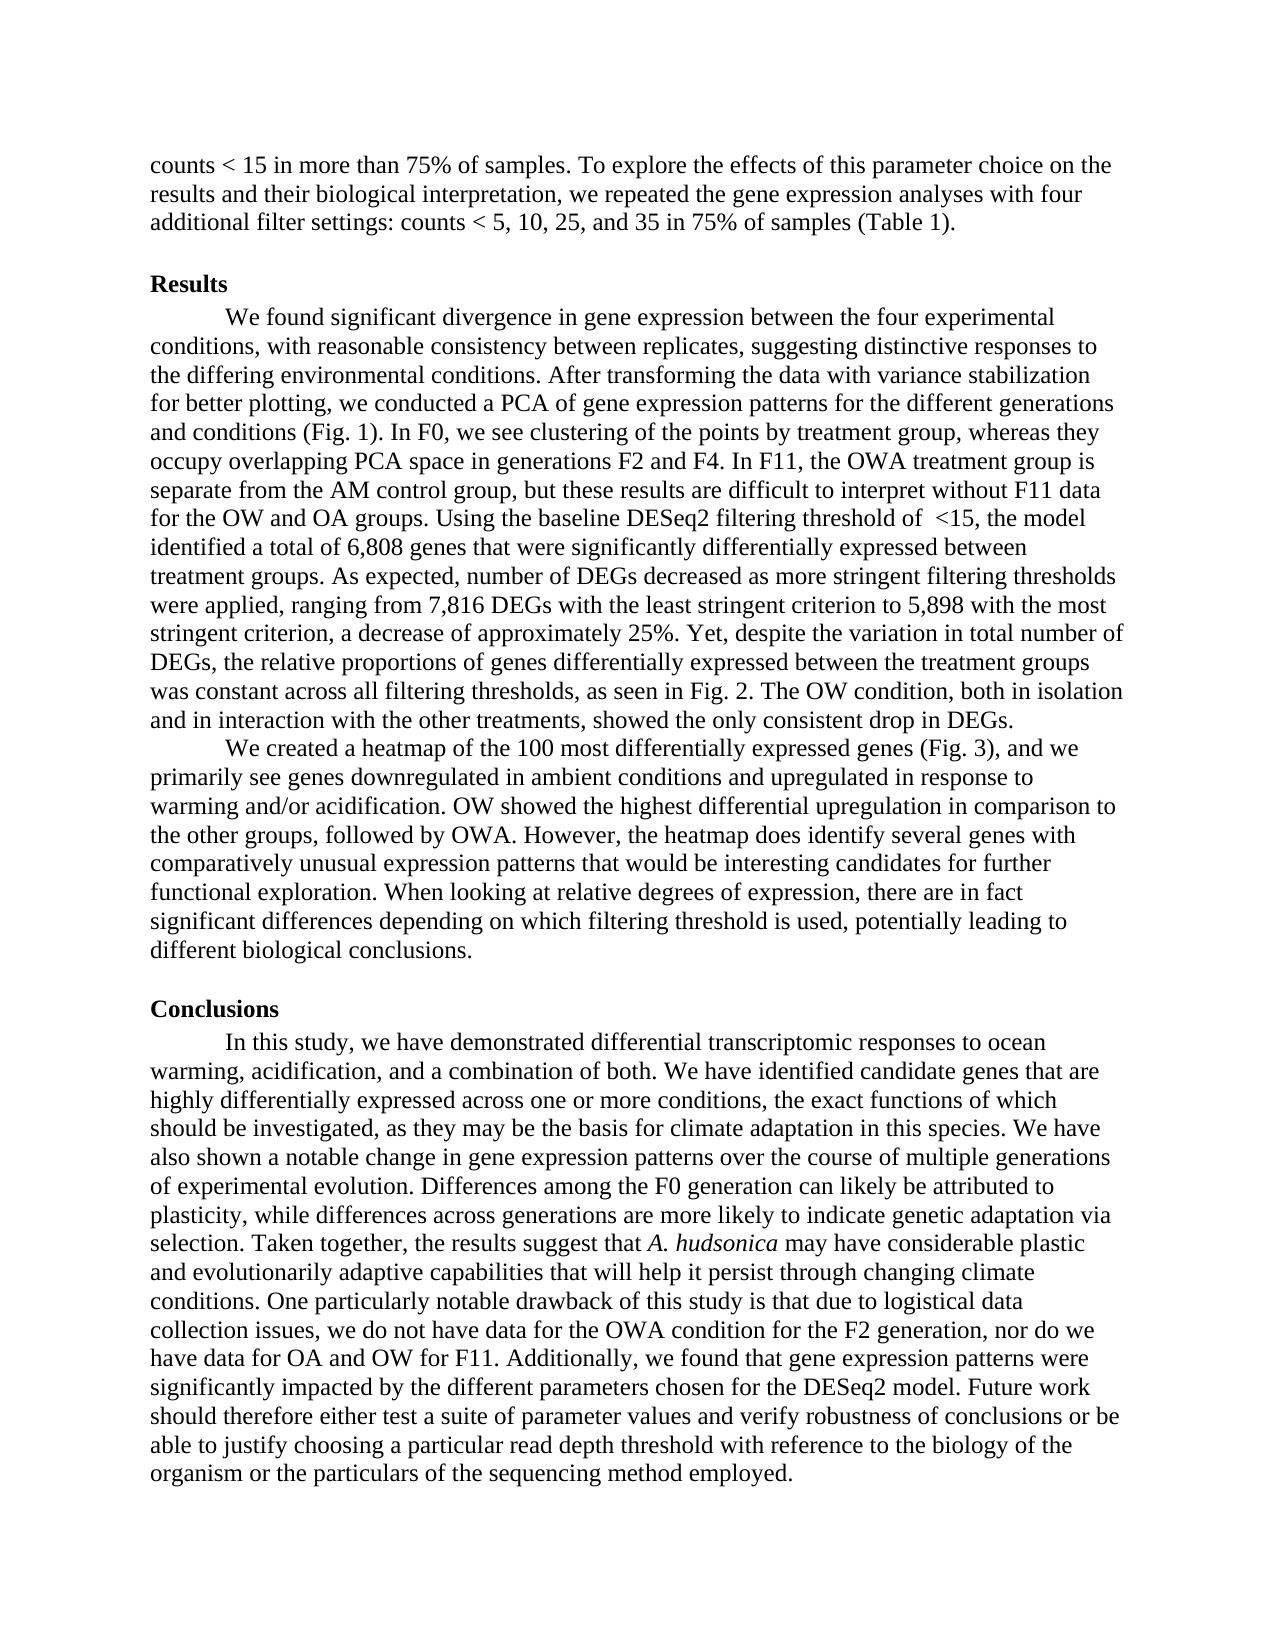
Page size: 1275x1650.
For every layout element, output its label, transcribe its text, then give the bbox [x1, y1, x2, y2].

text We created a heatmap of the 100 most differentially expressed genes (Fig. 3), and we primarily see genes downregulated in ambient conditions and upregulated in response to warming and/or acidification. OW showed the highest differential upregulation in comparison to the other groups, followed by OWA. However, the heatmap does identify several genes with comparatively unusual expression patterns that would be interesting candidates for further functional exploration. When looking at relative degrees of expression, there are in fact significant differences depending on which filtering threshold is used, potentially leading to different biological conclusions. [150, 733, 1125, 963]
text Results [150, 269, 1125, 298]
text In this study, we have demonstrated differential transcriptomic responses to ocean warming, acidification, and a combination of both. We have identified candidate genes that are highly differentially expressed across one or more conditions, the exact functions of which should be investigated, as they may be the basis for climate adaptation in this species. We have also shown a notable change in gene expression patterns over the course of multiple generations of experimental evolution. Differences among the F0 generation can likely be attributed to plasticity, while differences across generations are more likely to indicate genetic adaptation via selection. Taken together, the results suggest that A. hudsonica may have considerable plastic and evolutionarily adaptive capabilities that will help it persist through changing climate conditions. One particularly notable drawback of this study is that due to logistical data collection issues, we do not have data for the OWA condition for the F2 generation, nor do we have data for OA and OW for F11. Additionally, we found that gene expression patterns were significantly impacted by the different parameters chosen for the DESeq2 model. Future work should therefore either test a suite of parameter values and verify robustness of conclusions or be able to justify choosing a particular read depth threshold with reference to the biology of the organism or the particulars of the sequencing method employed. [150, 1027, 1125, 1487]
text We found significant divergence in gene expression between the four experimental conditions, with reasonable consistency between replicates, suggesting distinctive responses to the differing environmental conditions. After transforming the data with variance stabilization for better plotting, we conducted a PCA of gene expression patterns for the different generations and conditions (Fig. 1). In F0, we see clustering of the points by treatment group, whereas they occupy overlapping PCA space in generations F2 and F4. In F11, the OWA treatment group is separate from the AM control group, but these results are difficult to interpret without F11 data for the OW and OA groups. Using the baseline DESeq2 filtering threshold of <15, the model identified a total of 6,808 genes that were significantly differentially expressed between treatment groups. As expected, number of DEGs decreased as more stringent filtering thresholds were applied, ranging from 7,816 DEGs with the least stringent criterion to 5,898 with the most stringent criterion, a decrease of approximately 25%. Yet, despite the variation in total number of DEGs, the relative proportions of genes differentially expressed between the treatment groups was constant across all filtering thresholds, as seen in Fig. 2. The OW condition, both in isolation and in interaction with the other treatments, showed the only consistent drop in DEGs. [150, 302, 1125, 733]
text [150, 150, 1125, 236]
text Conclusions [150, 994, 1125, 1023]
